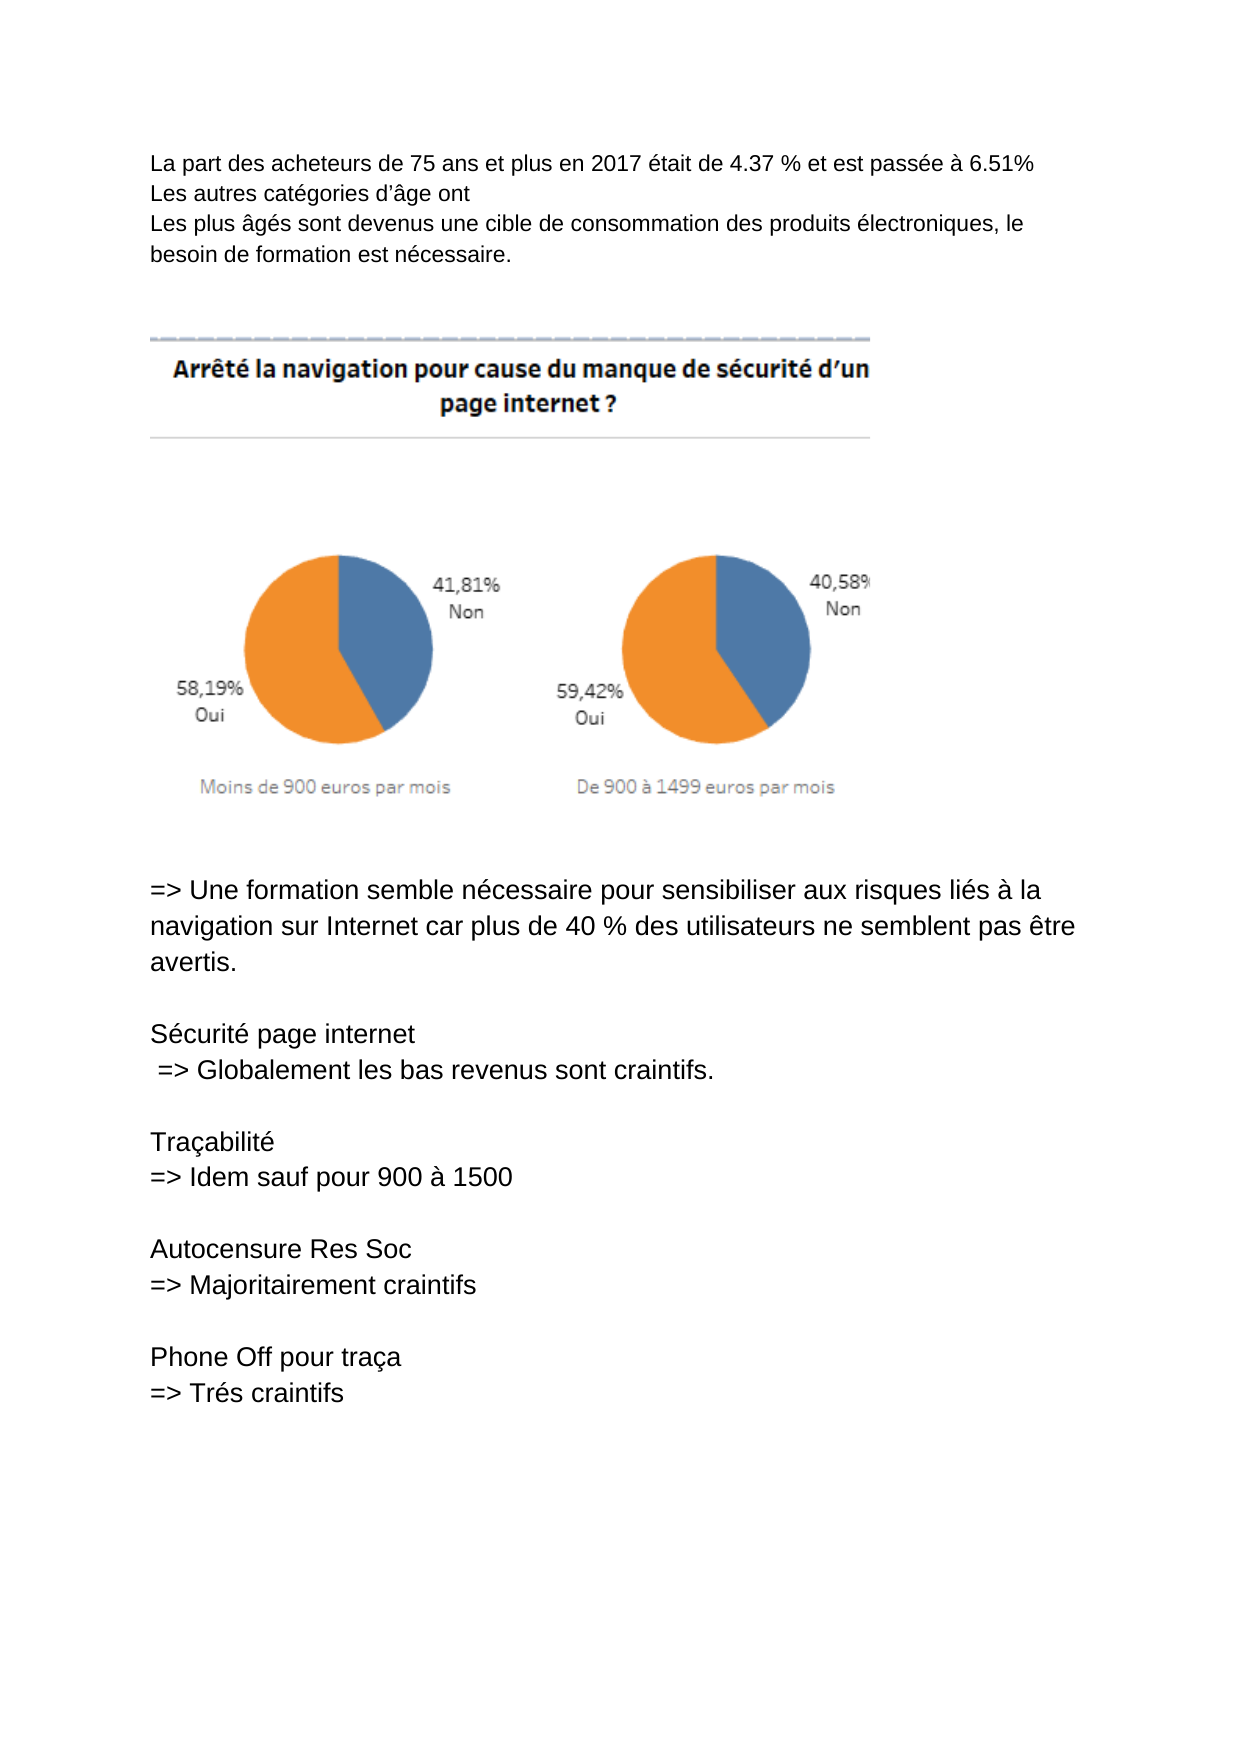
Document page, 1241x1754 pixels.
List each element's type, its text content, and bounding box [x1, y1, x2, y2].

text Les autres catégories d’âge ont [150, 180, 1090, 207]
text La part des acheteurs de 75 ans et plus en 2017 était de 4.37 % et est passée à 6.51% [150, 150, 1090, 176]
text => Globalement les bas revenus sont craintifs. [150, 1054, 1090, 1085]
text Autocensure Res Soc [150, 1233, 1090, 1264]
text => Idem sauf pour 900 à 1500 [150, 1161, 1090, 1193]
text => Trés craintifs [150, 1377, 1090, 1408]
text Les plus âgés sont devenus une cible de consommation des produits électroniques, le besoin de formation est nécessaire. [150, 210, 1090, 267]
text Phone Off pour traça [150, 1341, 1090, 1372]
text Sécurité page internet [150, 1018, 1090, 1049]
text Traçabilité [150, 1126, 1090, 1157]
text => Majoritairement craintifs [150, 1269, 1090, 1301]
picture [150, 331, 871, 839]
